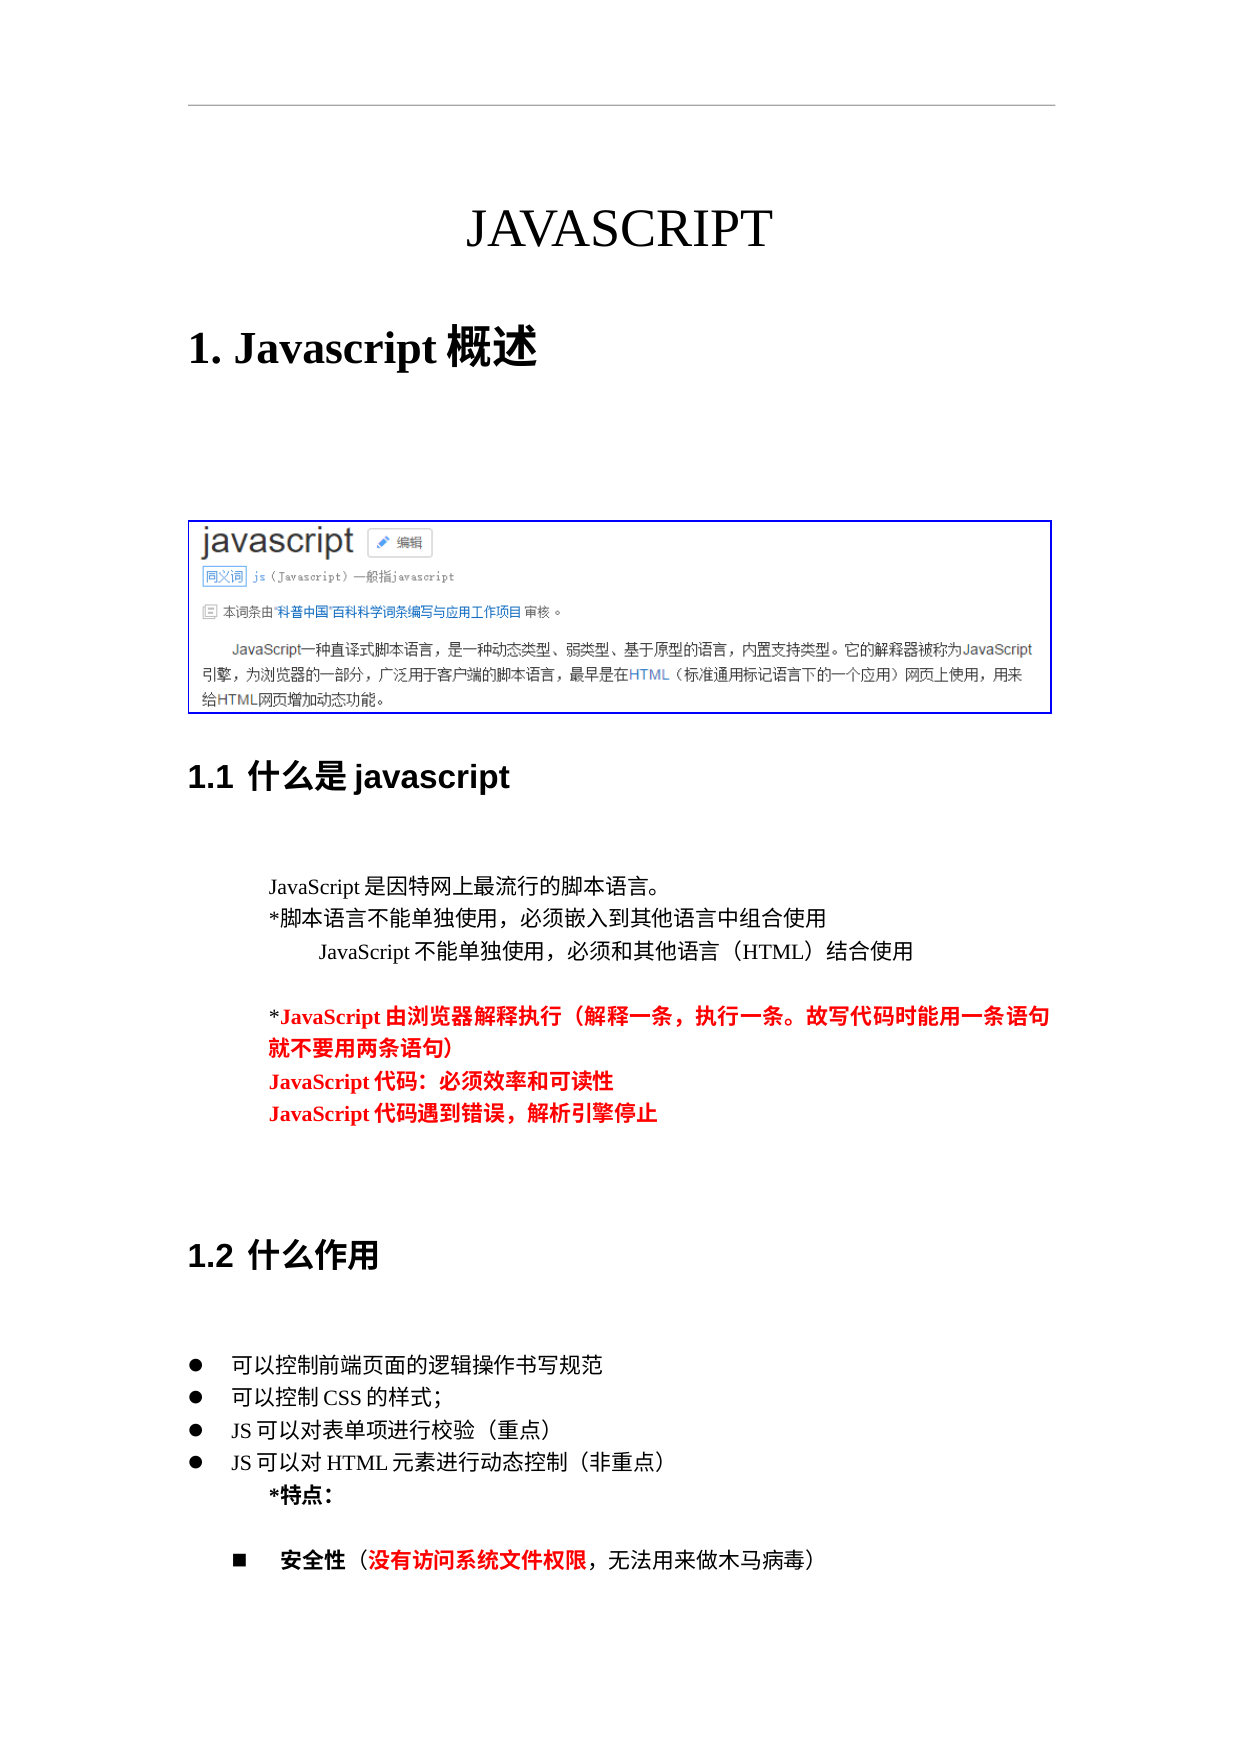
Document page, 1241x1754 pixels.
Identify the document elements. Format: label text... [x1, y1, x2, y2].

list 可以控制前端页面的逻辑操作书写规范 [187, 1347, 1053, 1380]
list JavaScript不能单独使用，必须和其他语言（HTML）结合使用 [275, 933, 1053, 966]
list *脚本语言不能单独使用，必须嵌入到其他语言中组合使用 [269, 901, 1053, 933]
list JavaScript是因特网上最流行的脚本语言。 [269, 868, 1053, 901]
list JavaScript代码：必须效率和可读性 [269, 1063, 1053, 1096]
list *JavaScript由浏览器解释执行（解释一条，执行一条。故写代码时能用一条语句就不要用两条语句） [269, 998, 1053, 1063]
subtitle 什么作用 [187, 1221, 1053, 1286]
subtitle Javascript概述 [187, 295, 1053, 392]
picture [189, 522, 1050, 712]
text JAVASCRIPT [187, 194, 1053, 259]
list JS可以对HTML元素进行动态控制（非重点） [187, 1445, 1053, 1477]
subtitle 什么是javascript [187, 742, 1053, 807]
list 可以控制CSS的样式； [187, 1380, 1053, 1412]
list JavaScript代码遇到错误，解析引擎停止 [269, 1096, 1053, 1128]
list JS可以对表单项进行校验（重点） [187, 1412, 1053, 1445]
list 安全性（没有访问系统文件权限，无法用来做木马病毒） [231, 1542, 1053, 1575]
list *特点： [269, 1477, 1053, 1510]
